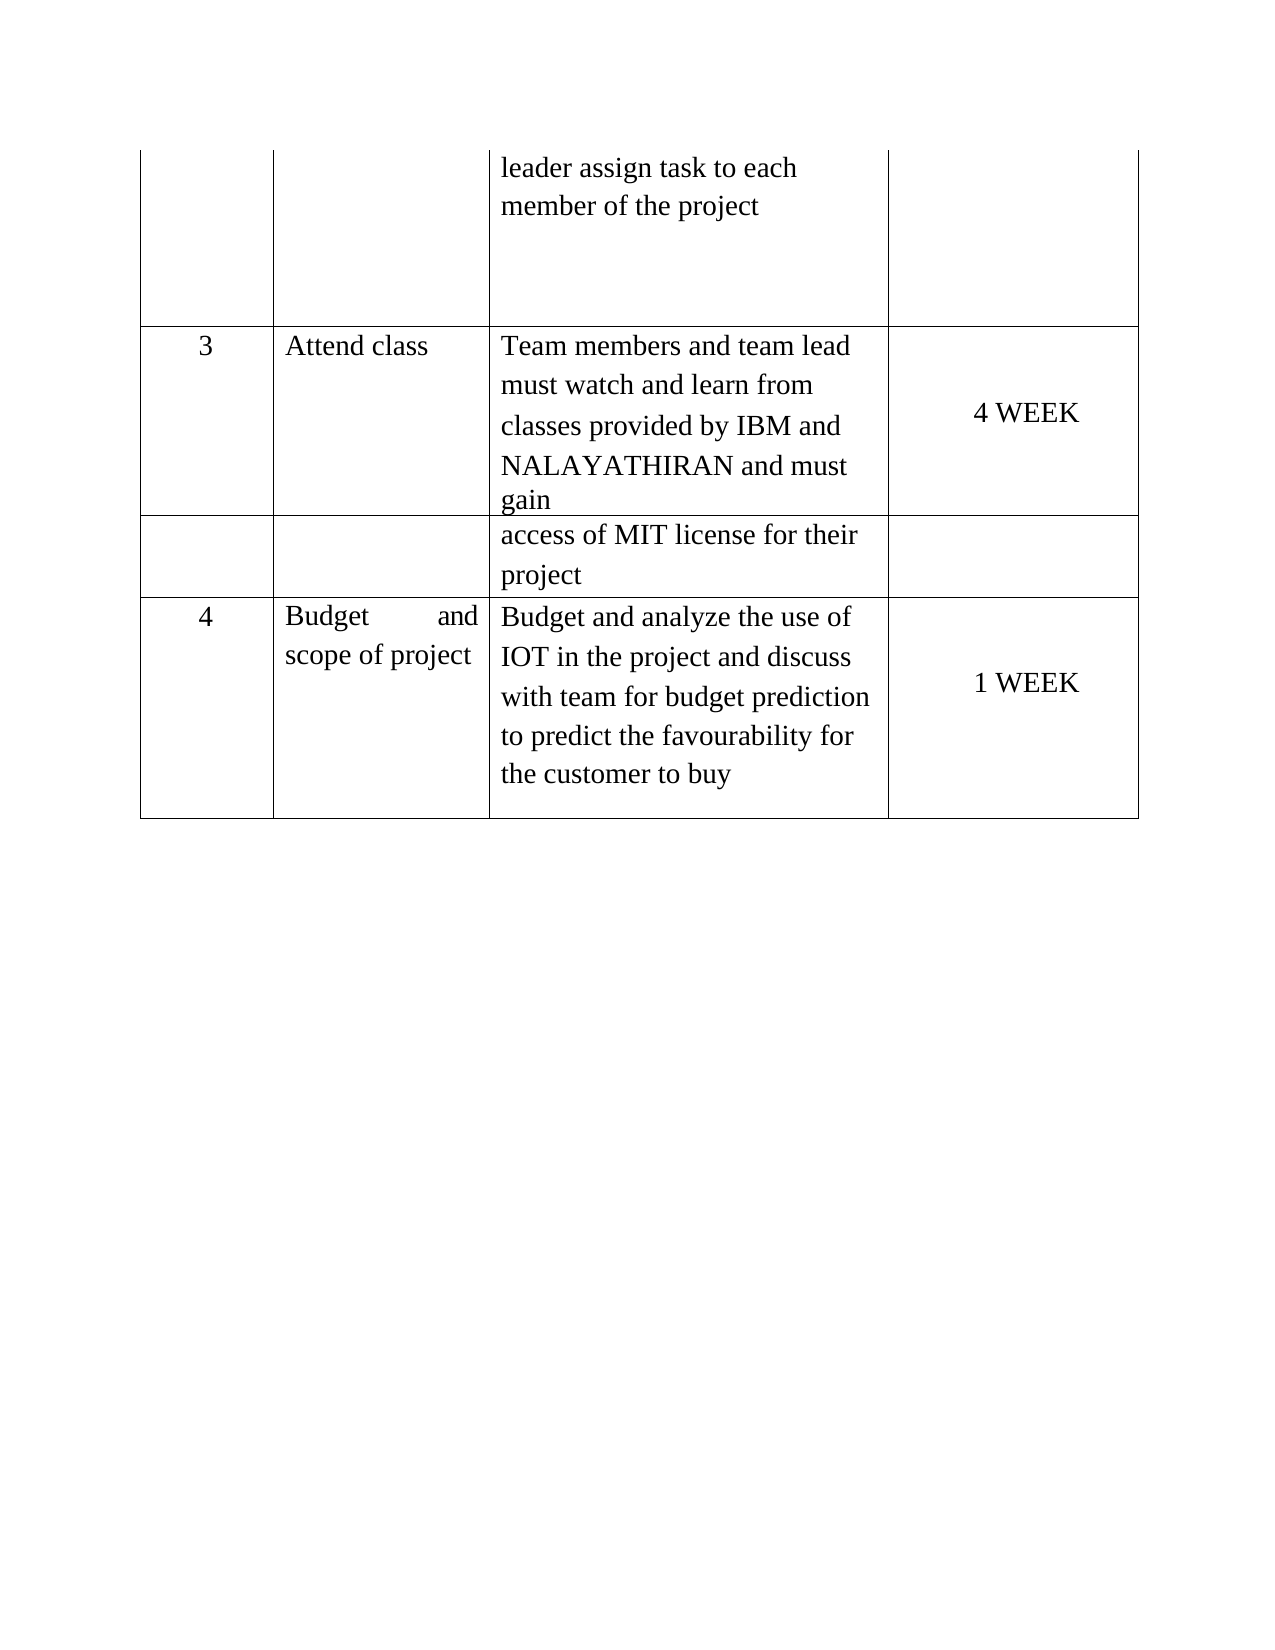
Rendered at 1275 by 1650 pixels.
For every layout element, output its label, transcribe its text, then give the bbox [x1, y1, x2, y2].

table_header [141, 150, 273, 326]
table_cell 3 [141, 327, 273, 515]
table_cell 1 WEEK [889, 598, 1138, 818]
table_cell [274, 516, 489, 597]
table_cell [141, 516, 273, 597]
table_cell with team for budget prediction to predict the favourability for the customer to buy [490, 679, 888, 818]
table_cell Budget and scope of project [274, 598, 489, 818]
table_cell Team members and team lead must watch and learn from [490, 327, 888, 407]
table_cell 4 WEEK [889, 327, 1138, 515]
table_header [274, 150, 489, 326]
table_header leader assign task to each member of the project [490, 150, 888, 326]
table_header [889, 150, 1138, 326]
table_cell [889, 516, 1138, 597]
table_cell Budget and analyze the use of IOT in the project and discuss [490, 598, 888, 678]
table_cell access of MIT license for their project [490, 516, 888, 597]
table_cell Attend class [274, 327, 489, 515]
table_cell 4 [141, 598, 273, 818]
table_cell classes provided by IBM and NALAYATHIRAN and must gain [490, 407, 888, 515]
